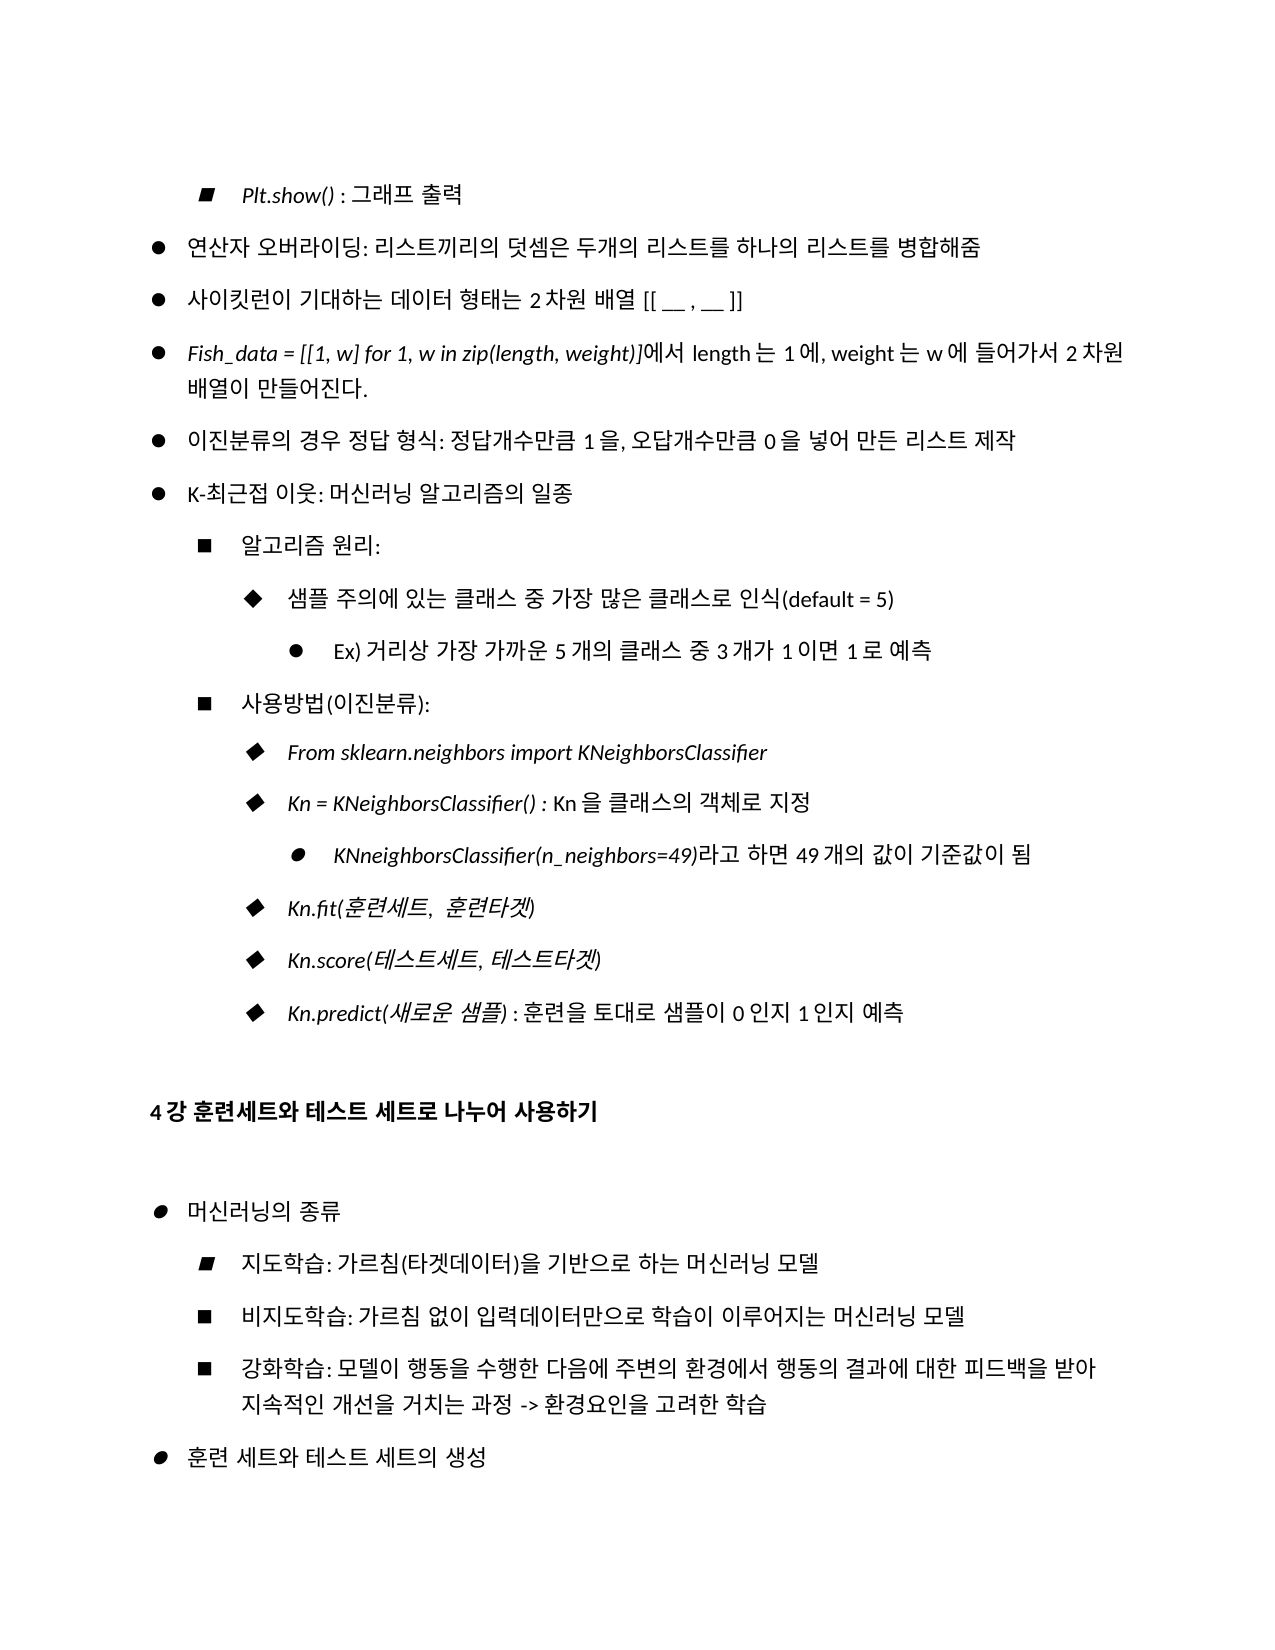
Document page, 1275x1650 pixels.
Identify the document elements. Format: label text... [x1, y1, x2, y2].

list 사이킷런이 기대하는 데이터 형태는 2차원 배열 [[ __ , __ ]] [150, 282, 1125, 315]
list 강화학습: 모델이 행동을 수행한 다음에 주변의 환경에서 행동의 결과에 대한 피드백을 받아 지속적인 개선을 거치는 과정 -> 환경요인을 고려한 학습 [196, 1351, 1125, 1420]
list From sklearn.neighbors import KNeighborsClassifier [242, 738, 1125, 766]
list 알고리즘 원리: [196, 528, 1125, 561]
list Plt.show() : 그래프 출력 [196, 177, 1125, 210]
list 훈련 세트와 테스트 세트의 생성 [150, 1439, 1125, 1473]
list Kn.fit(훈련세트, 훈련타겟) [242, 890, 1125, 923]
list KNneighborsClassifier(n_neighbors=49)라고 하면 49개의 값이 기준값이 됨 [287, 837, 1125, 871]
list 사용방법(이진분류): [196, 686, 1125, 719]
list 이진분류의 경우 정답 형식: 정답개수만큼 1을, 오답개수만큼 0을 넣어 만든 리스트 제작 [150, 423, 1125, 456]
list 비지도학습: 가르침 없이 입력데이터만으로 학습이 이루어지는 머신러닝 모델 [196, 1299, 1125, 1332]
list 머신러닝의 종류 [150, 1194, 1125, 1227]
list Kn = KNeighborsClassifier() : Kn을 클래스의 객체로 지정 [242, 785, 1125, 818]
list Kn.predict(새로운 샘플) : 훈련을 토대로 샘플이 0인지 1인지 예측 [242, 995, 1125, 1028]
list Kn.score(테스트세트, 테스트타겟) [242, 942, 1125, 976]
text 4강 훈련세트와 테스트 세트로 나누어 사용하기 [150, 1094, 1125, 1127]
list Ex) 거리상 가장 가까운 5개의 클래스 중 3개가 1이면 1로 예측 [287, 633, 1125, 666]
list 연산자 오버라이딩: 리스트끼리의 덧셈은 두개의 리스트를 하나의 리스트를 병합해줌 [150, 230, 1125, 263]
list 지도학습: 가르침(타겟데이터)을 기반으로 하는 머신러닝 모델 [196, 1246, 1125, 1279]
list K-최근접 이웃: 머신러닝 알고리즘의 일종 [150, 476, 1125, 509]
list Fish_data = [[1, w] for 1, w in zip(length, weight)]에서 length는 1에, weight는 w에 들어가서 2차원 배열이 만들어진다. [150, 335, 1125, 404]
list 샘플 주의에 있는 클래스 중 가장 많은 클래스로 인식(default = 5) [242, 581, 1125, 614]
